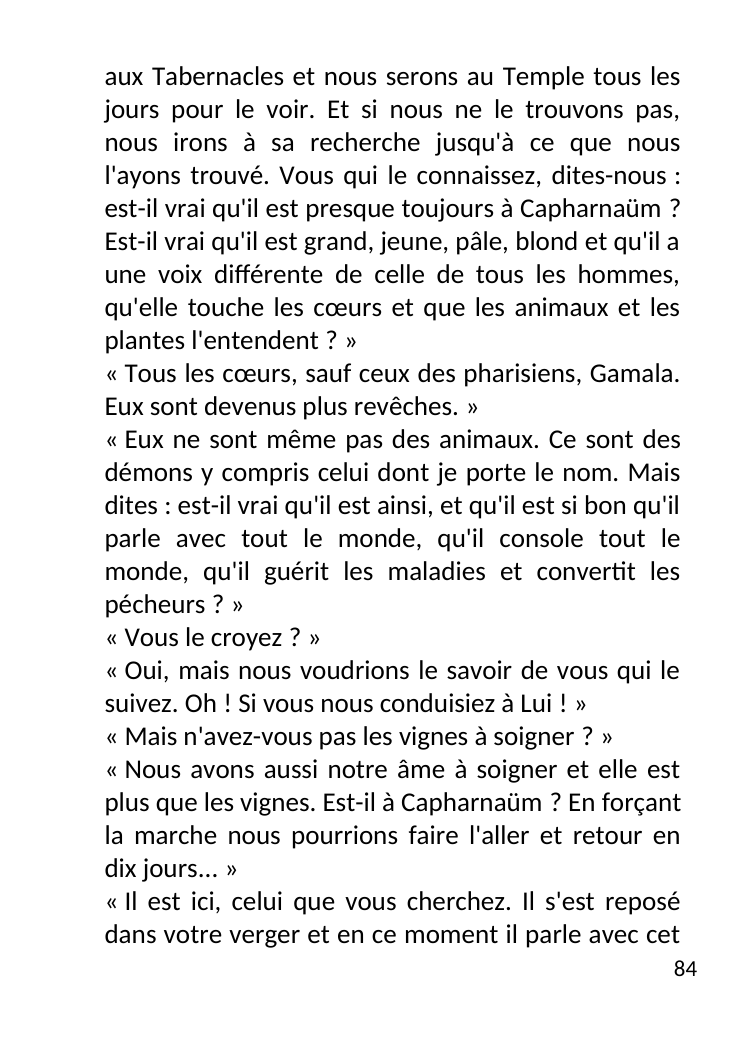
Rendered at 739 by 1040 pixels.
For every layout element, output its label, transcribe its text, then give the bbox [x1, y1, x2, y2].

text « Oui, mais nous voudrions le savoir de vous qui le suivez. Oh ! Si vous nous conduisiez à Lui ! » [104, 653, 681, 719]
text « Nous avons aussi notre âme à soigner et elle est plus que les vignes. Est-il à Capharnaüm ? En forçant la marche nous pourrions faire l'aller et retour en dix jours... » [104, 752, 681, 884]
text « Mais n'avez-vous pas les vignes à soigner ? » [104, 719, 681, 752]
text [104, 59, 681, 356]
text « Vous le croyez ? » [104, 620, 681, 653]
text « Eux ne sont même pas des animaux. Ce sont des démons y compris celui dont je porte le nom. Mais dites : est-il vrai qu'il est ainsi, et qu'il est si bon qu'il parle avec tout le monde, qu'il console tout le monde, qu'il guérit les maladies et convertit les pécheurs ? » [104, 422, 681, 620]
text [104, 884, 681, 951]
text « Tous les cœurs, sauf ceux des pharisiens, Gamala. Eux sont devenus plus revêches. » [104, 356, 681, 422]
